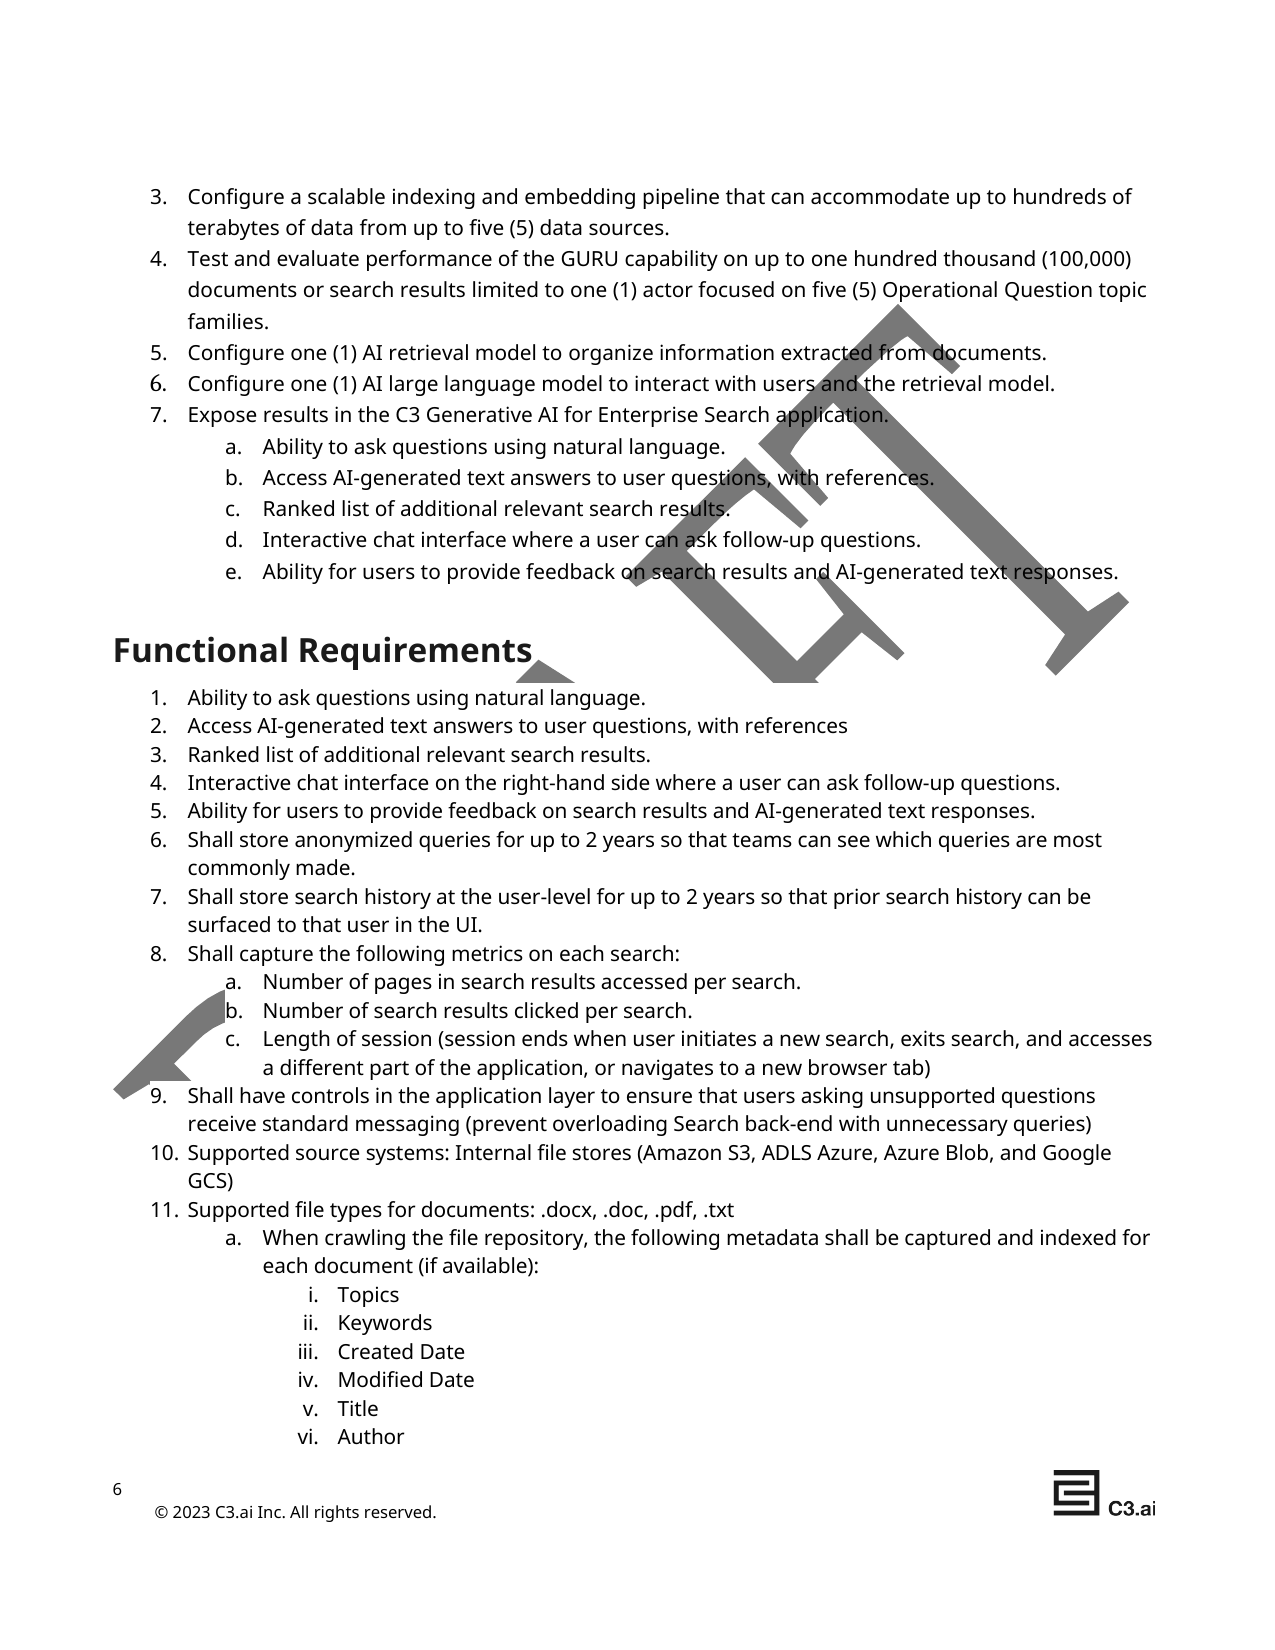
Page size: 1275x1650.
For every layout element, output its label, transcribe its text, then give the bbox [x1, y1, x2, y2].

list Shall store anonymized queries for up to 2 years so that teams can see which queries are most commonly made. [150, 825, 1162, 882]
list Ability for users to provide feedback on search results and AI-generated text responses. [225, 554, 1162, 585]
list Configure one (1) AI large language model to interact with users and the retrieval model. [150, 367, 1162, 398]
list Title [319, 1394, 1162, 1422]
list Shall store search history at the user-level for up to 2 years so that prior search history can be surfaced to that user in the UI. [150, 882, 1162, 939]
list Interactive chat interface on the right-hand side where a user can ask follow-up questions. [150, 768, 1162, 797]
list Test and evaluate performance of the GURU capability on up to one hundred thousand (100,000) documents or search results limited to one (1) actor focused on five (5) Operational Question topic families. [150, 242, 1162, 335]
picture [1053, 1470, 1155, 1516]
list Length of session (session ends when user initiates a new search, exits search, and accesses a different part of the application, or navigates to a new browser tab) [225, 1024, 1162, 1081]
list Ability for users to provide feedback on search results and AI-generated text responses. [150, 797, 1162, 825]
list Ranked list of additional relevant search results. [150, 740, 1162, 768]
list Configure a scalable indexing and embedding pipeline that can accommodate up to hundreds of terabytes of data from up to five (5) data sources. [150, 179, 1162, 242]
list Keywords [319, 1308, 1162, 1337]
list When crawling the file repository, the following metadata shall be captured and indexed for each document (if available): [225, 1223, 1162, 1280]
list Interactive chat interface where a user can ask follow-up questions. [225, 523, 1162, 554]
list Modified Date [319, 1365, 1162, 1394]
list Topics [319, 1280, 1162, 1308]
list Created Date [319, 1337, 1162, 1365]
list Author [319, 1422, 1162, 1451]
list Expose results in the C3 Generative AI for Enterprise Search application. [150, 398, 1162, 429]
list Access AI-generated text answers to user questions, with references. [225, 460, 1162, 492]
list Ability to ask questions using natural language. [225, 429, 1162, 460]
list Ranked list of additional relevant search results. [225, 492, 1162, 523]
list Access AI-generated text answers to user questions, with references [150, 711, 1162, 740]
list Supported source systems: Internal file stores (Amazon S3, ADLS Azure, Azure Blob, and Google GCS) [150, 1138, 1162, 1195]
list Shall capture the following metrics on each search: [150, 939, 1162, 967]
list Ability to ask questions using natural language. [150, 683, 1162, 711]
list Shall have controls in the application layer to ensure that users asking unsupported questions receive standard messaging (prevent overloading Search back-end with unnecessary queries) [150, 1081, 1162, 1138]
list Number of pages in search results accessed per search. [225, 967, 1162, 996]
subtitle Functional Requirements [112, 627, 1162, 672]
list Number of search results clicked per search. [225, 996, 1162, 1024]
list Configure one (1) AI retrieval model to organize information extracted from documents. [150, 335, 1162, 367]
list Supported file types for documents: .docx, .doc, .pdf, .txt [150, 1195, 1162, 1223]
